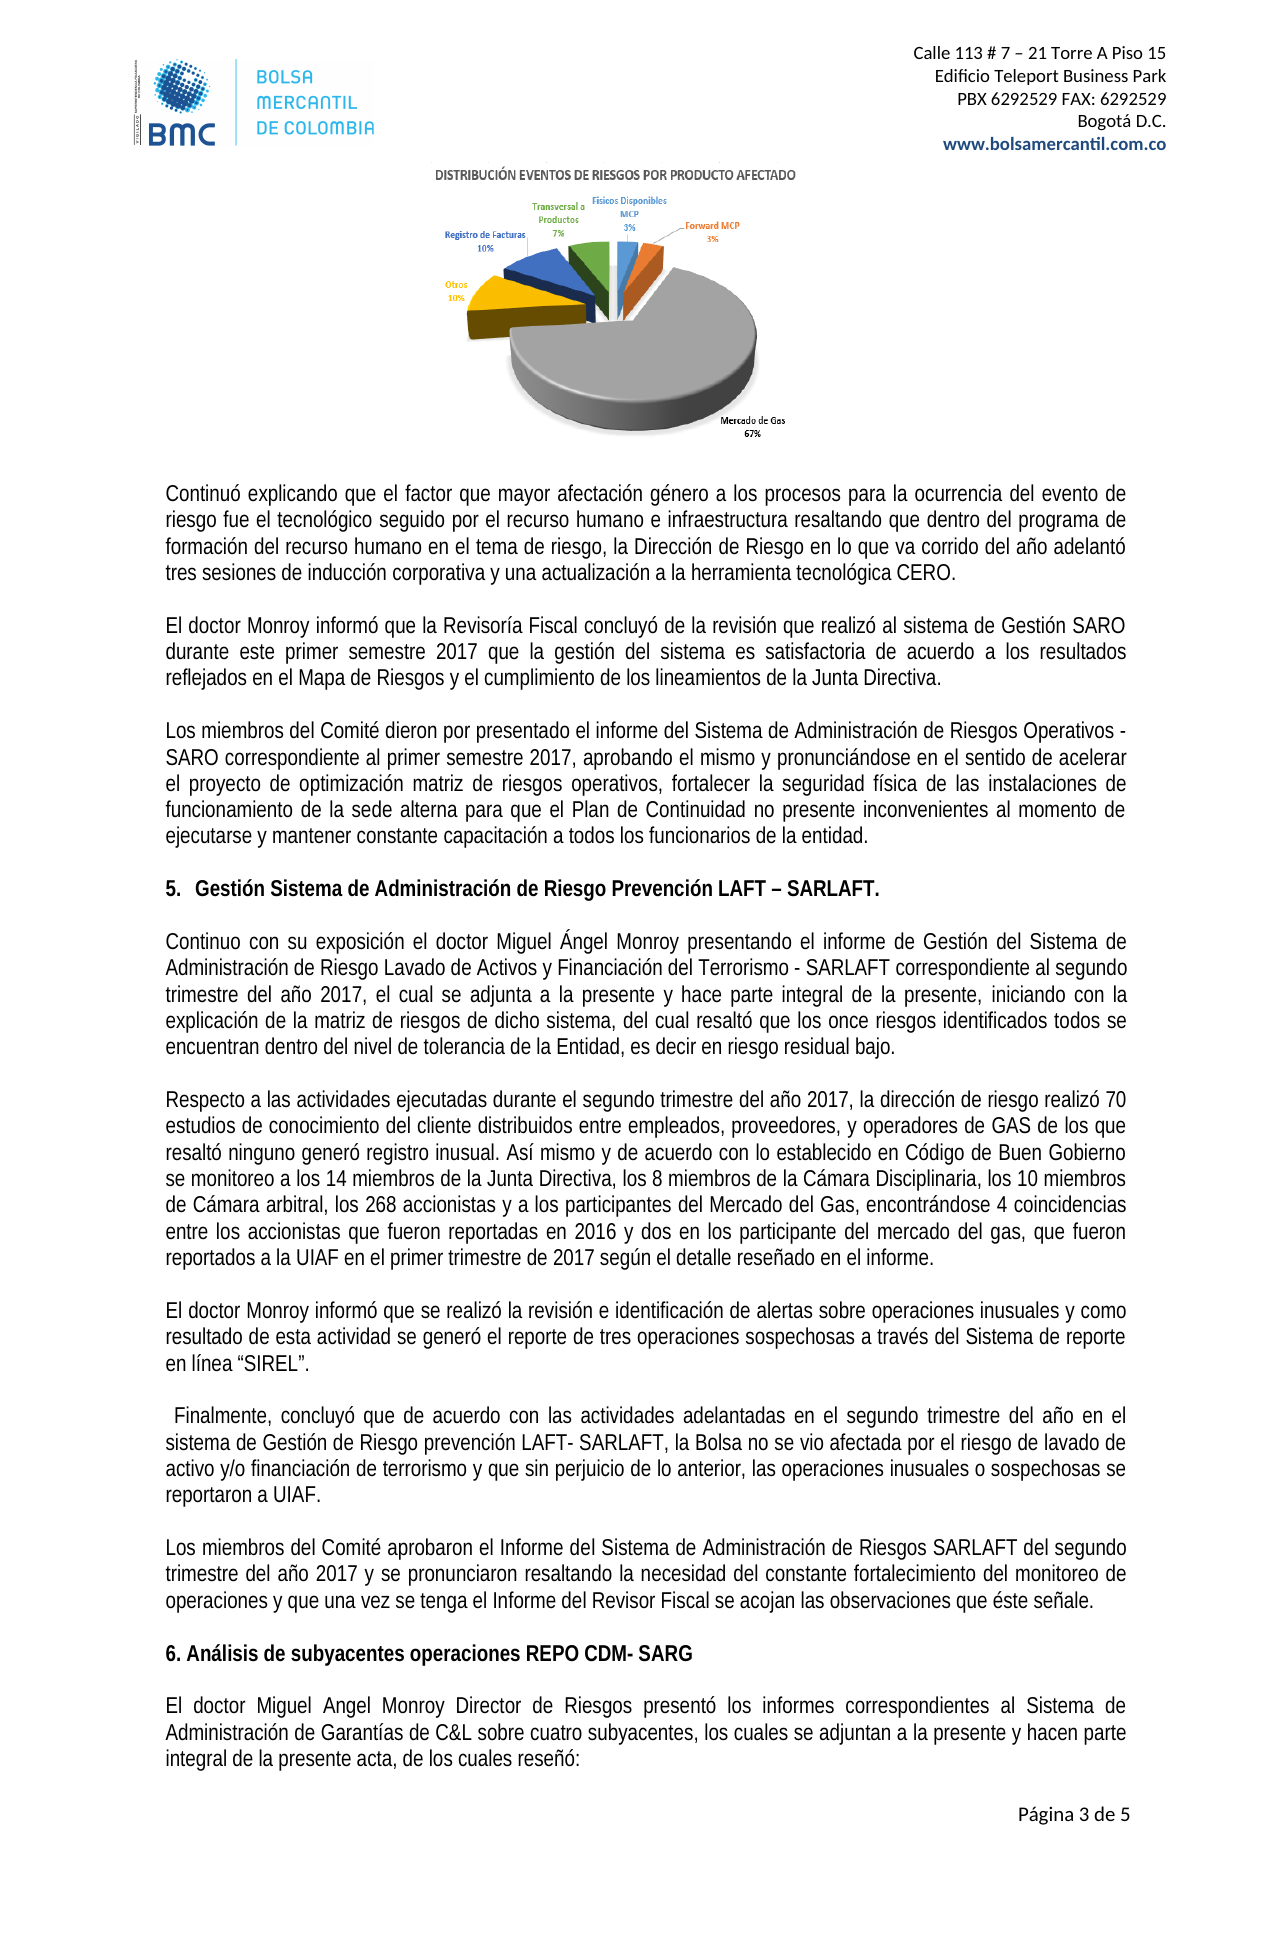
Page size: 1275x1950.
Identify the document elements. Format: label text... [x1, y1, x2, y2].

picture [416, 162, 827, 454]
list Gestión Sistema de Administración de Riesgo Prevención LAFT – SARLAFT. [165, 875, 1127, 902]
list 6. Análisis de subyacentes operaciones REPO CDM- SARG [165, 1639, 1127, 1666]
text El doctor Monroy informó que la Revisoría Fiscal concluyó de la revisión que realizó al sistema de Gestión SARO durante este primer semestre 2017 que la gestión del sistema es satisfactoria de acuerdo a los resultados reflejados en el Mapa de Riesgos y el cumplimiento de los lineamientos de la Junta Directiva. [165, 612, 1127, 691]
text Continuó explicando que el factor que mayor afectación género a los procesos para la ocurrencia del evento de riesgo fue el tecnológico seguido por el recurso humano e infraestructura resaltando que dentro del programa de formación del recurso humano en el tema de riesgo, la Dirección de Riesgo en lo que va corrido del año adelantó tres sesiones de inducción corporativa y una actualización a la herramienta tecnológica CERO. [165, 480, 1127, 585]
text Los miembros del Comité aprobaron el Informe del Sistema de Administración de Riesgos SARLAFT del segundo trimestre del año 2017 y se pronunciaron resaltando la necesidad del constante fortalecimiento del monitoreo de operaciones y que una vez se tenga el Informe del Revisor Fiscal se acojan las observaciones que éste señale. [165, 1534, 1127, 1613]
picture [133, 59, 374, 146]
list Continuo con su exposición el doctor Miguel Ángel Monroy presentando el informe de Gestión del Sistema de Administración de Riesgo Lavado de Activos y Financiación del Terrorismo - SARLAFT correspondiente al segundo trimestre del año 2017, el cual se adjunta a la presente y hace parte integral de la presente, iniciando con la explicación de la matriz de riesgos de dicho sistema, del cual resaltó que los once riesgos identificados todos se encuentran dentro del nivel de tolerancia de la Entidad, es decir en riesgo residual bajo. [165, 928, 1127, 1060]
list El doctor Monroy informó que se realizó la revisión e identificación de alertas sobre operaciones inusuales y como resultado de esta actividad se generó el reporte de tres operaciones sospechosas a través del Sistema de reporte en línea “SIREL”. [165, 1297, 1127, 1376]
text Los miembros del Comité dieron por presentado el informe del Sistema de Administración de Riesgos Operativos - SARO correspondiente al primer semestre 2017, aprobando el mismo y pronunciándose en el sentido de acelerar el proyecto de optimización matriz de riesgos operativos, fortalecer la seguridad física de las instalaciones de funcionamiento de la sede alterna para que el Plan de Continuidad no presente inconvenientes al momento de ejecutarse y mantener constante capacitación a todos los funcionarios de la entidad. [165, 717, 1127, 849]
text El doctor Miguel Angel Monroy Director de Riesgos presentó los informes correspondientes al Sistema de Administración de Garantías de C&L sobre cuatro subyacentes, los cuales se adjuntan a la presente y hacen parte integral de la presente acta, de los cuales reseñó: [165, 1692, 1127, 1771]
list Respecto a las actividades ejecutadas durante el segundo trimestre del año 2017, la dirección de riesgo realizó 70 estudios de conocimiento del cliente distribuidos entre empleados, proveedores, y operadores de GAS de los que resaltó ninguno generó registro inusual. Así mismo y de acuerdo con lo establecido en Código de Buen Gobierno se monitoreo a los 14 miembros de la Junta Directiva, los 8 miembros de la Cámara Disciplinaria, los 10 miembros de Cámara arbitral, los 268 accionistas y a los participantes del Mercado del Gas, encontrándose 4 coincidencias entre los accionistas que fueron reportadas en 2016 y dos en los participante del mercado del gas, que fueron reportados a la UIAF en el primer trimestre de 2017 según el detalle reseñado en el informe. [165, 1086, 1127, 1271]
list Finalmente, concluyó que de acuerdo con las actividades adelantadas en el segundo trimestre del año en el sistema de Gestión de Riesgo prevención LAFT- SARLAFT, la Bolsa no se vio afectada por el riesgo de lavado de activo y/o financiación de terrorismo y que sin perjuicio de lo anterior, las operaciones inusuales o sospechosas se reportaron a UIAF. [165, 1402, 1127, 1508]
